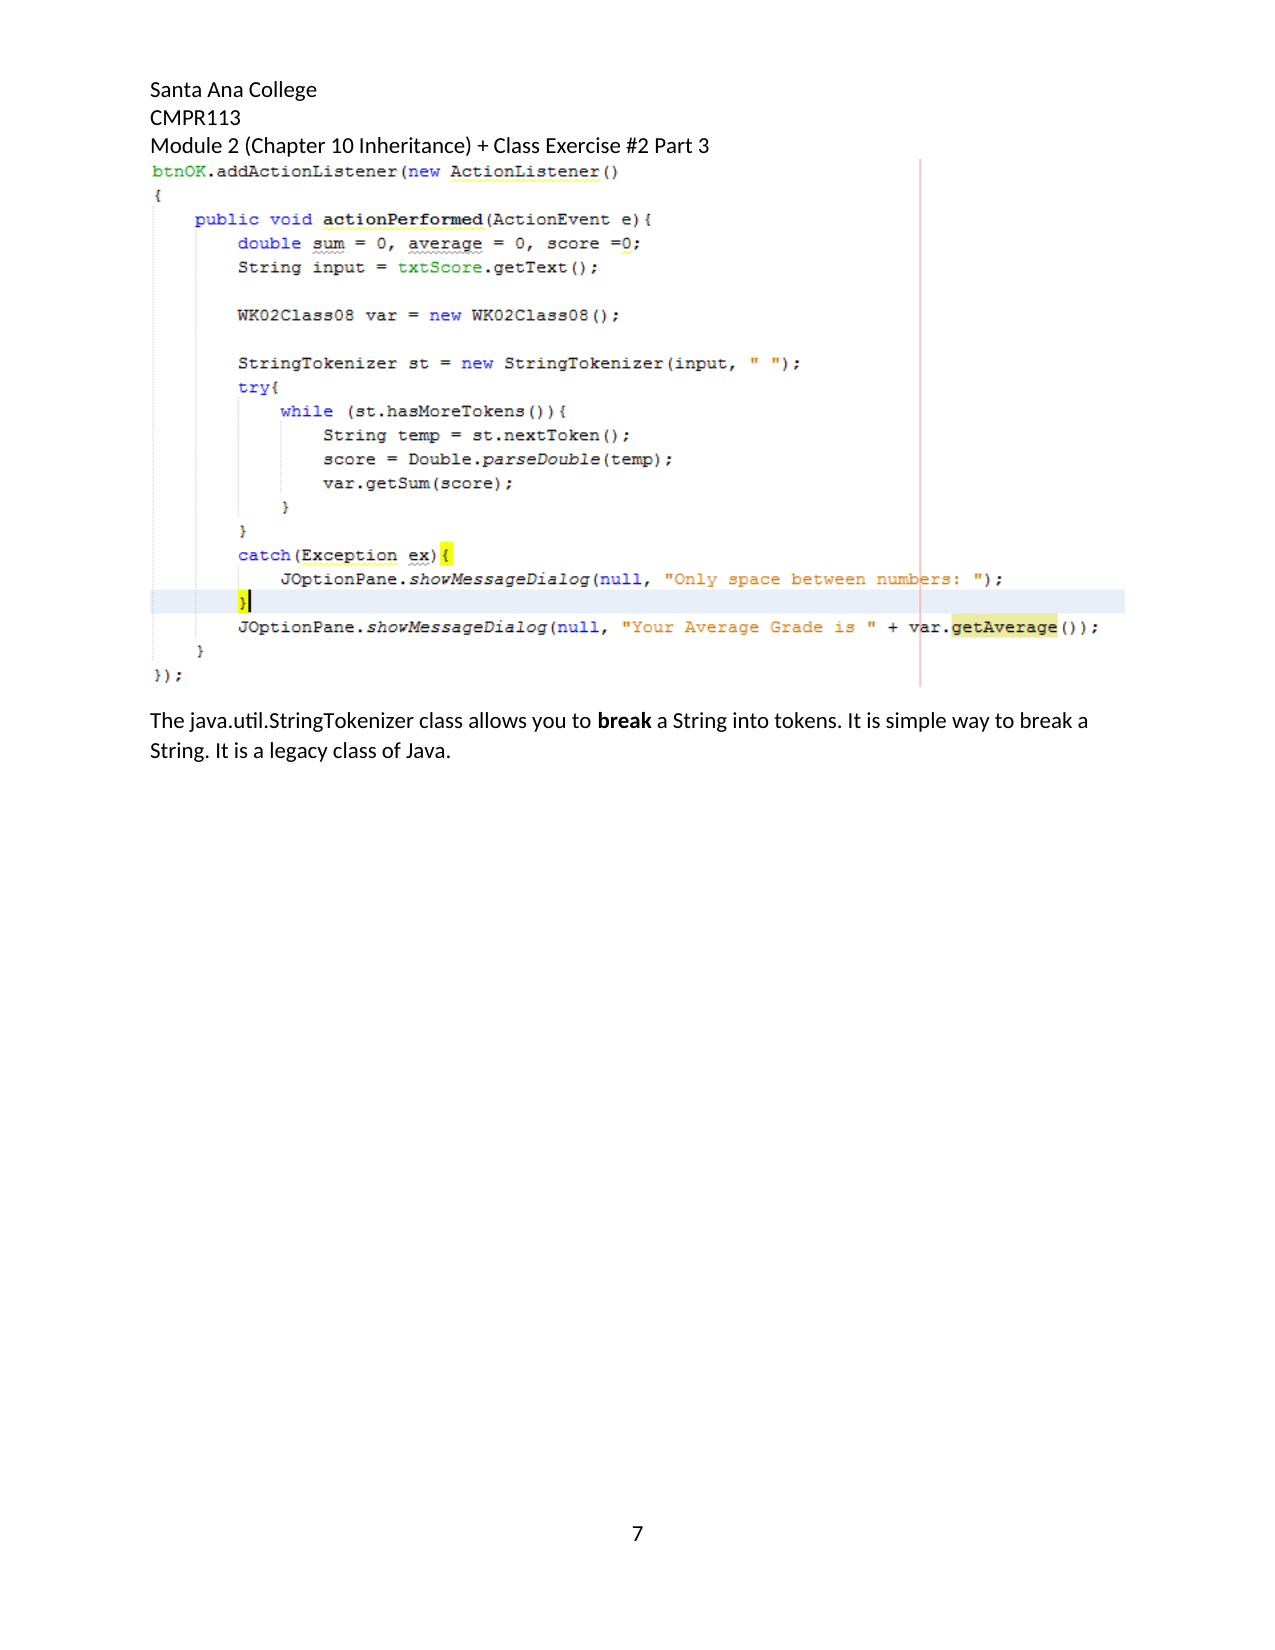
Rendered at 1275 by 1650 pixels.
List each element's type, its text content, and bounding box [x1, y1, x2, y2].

text The java.util.StringTokenizer class allows you to break a String into tokens. It is simple way to break a String. It is a legacy class of Java. [150, 706, 1125, 764]
